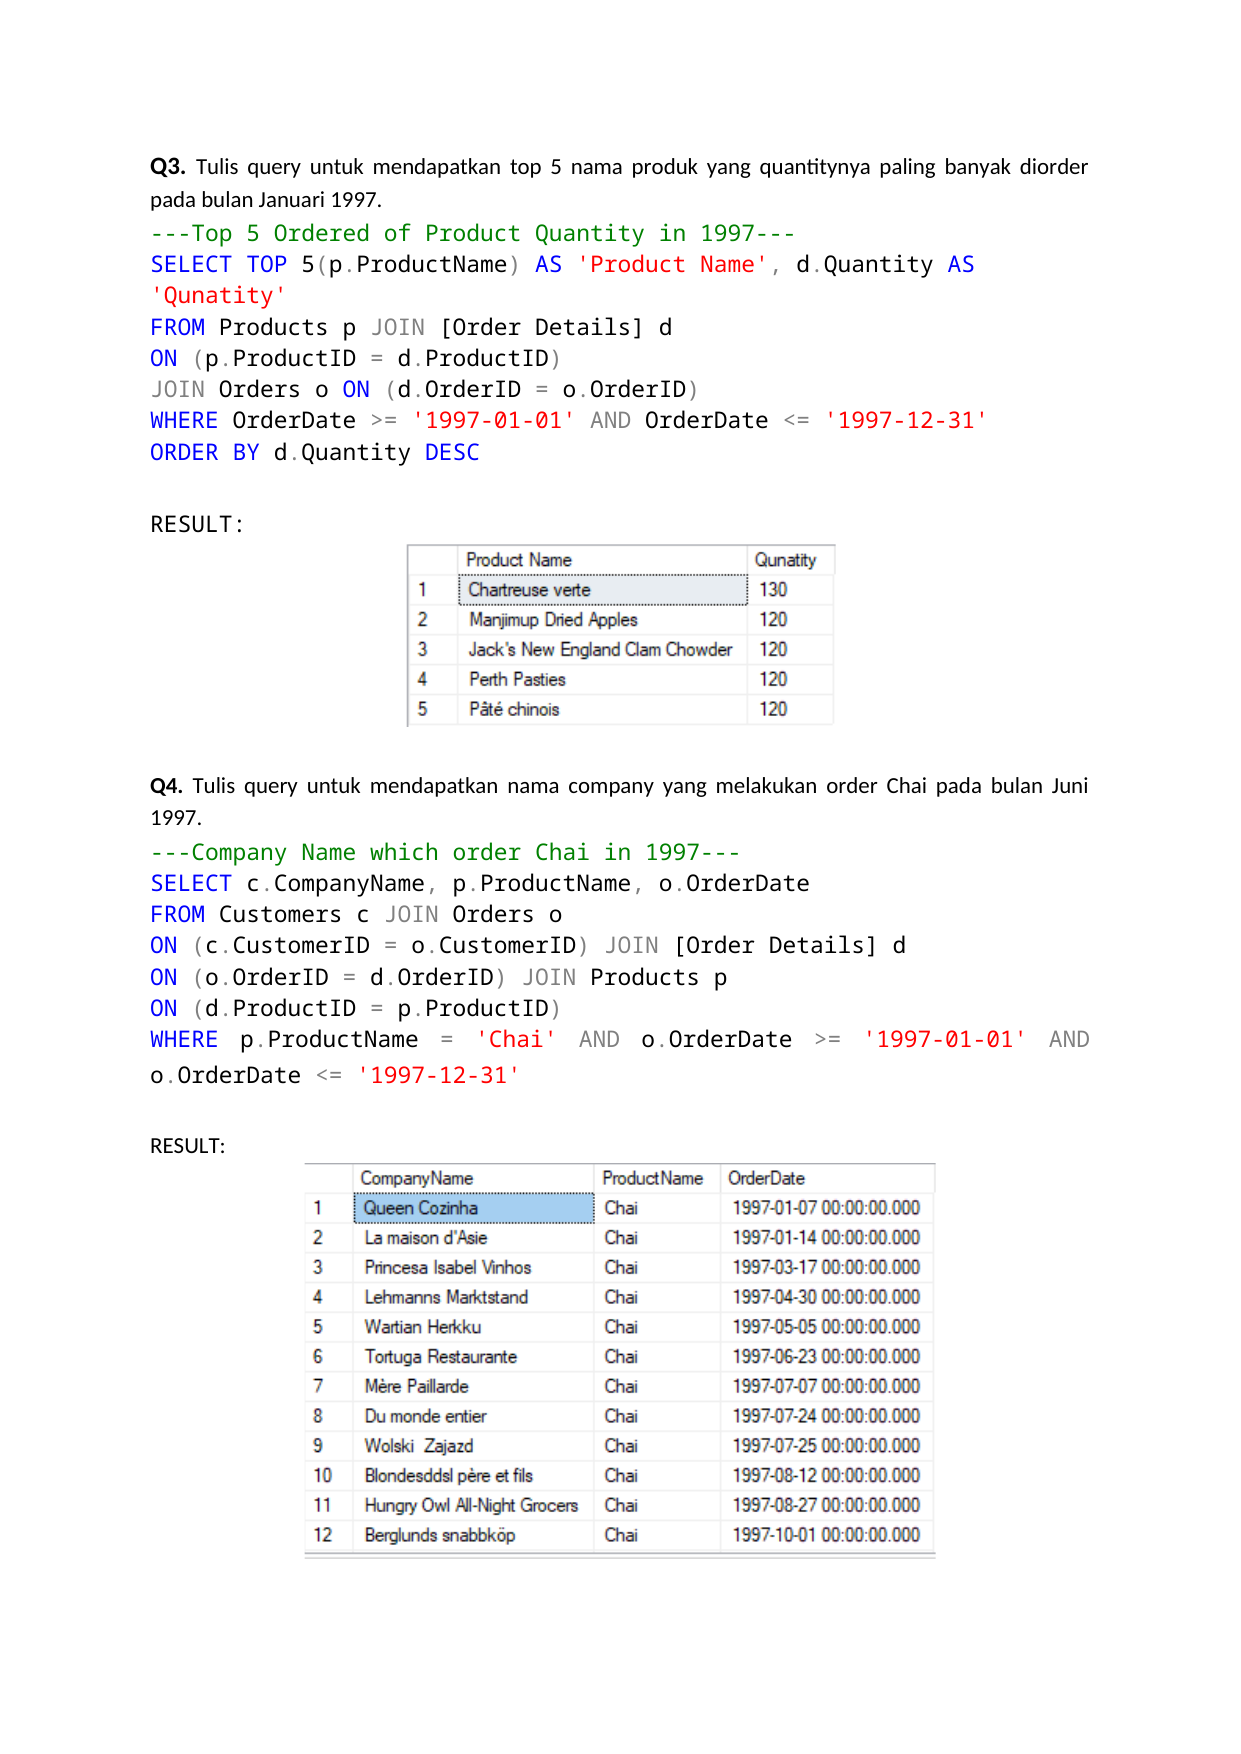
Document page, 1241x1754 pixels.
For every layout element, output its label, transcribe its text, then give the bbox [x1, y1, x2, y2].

text FROM Products p JOIN [Order Details] d [150, 311, 1090, 342]
text ---Top 5 Ordered of Product Quantity in 1997--- [150, 217, 1090, 248]
text ON (d.ProductID = p.ProductID) [150, 992, 1090, 1023]
text JOIN Orders o ON (d.OrderID = o.OrderID) [150, 373, 1090, 404]
text Q3. Tulis query untuk mendapatkan top 5 nama produk yang quantitynya paling banyak diorder pada bulan Januari 1997. [150, 150, 1090, 213]
text ON (o.OrderID = d.OrderID) JOIN Products p [150, 961, 1090, 992]
picture [304, 1163, 936, 1559]
text SELECT c.CompanyName, p.ProductName, o.OrderDate [150, 867, 1090, 898]
text ORDER BY d.Quantity DESC [150, 436, 1090, 467]
text RESULT: [150, 1131, 1090, 1159]
text FROM Customers c JOIN Orders o [150, 898, 1090, 929]
text Q4. Tulis query untuk mendapatkan nama company yang melakukan order Chai pada bulan Juni 1997. [150, 771, 1090, 832]
text ON (p.ProductID = d.ProductID) [150, 342, 1090, 373]
picture [404, 543, 836, 727]
text ON (c.CustomerID = o.CustomerID) JOIN [Order Details] d [150, 929, 1090, 961]
text RESULT: [150, 507, 1090, 539]
text SELECT TOP 5(p.ProductName) AS 'Product Name', d.Quantity AS 'Qunatity' [150, 248, 1090, 311]
text WHERE p.ProductName = 'Chai' AND o.OrderDate >= '1997-01-01' AND o.OrderDate <= '1997-12-31' [150, 1023, 1090, 1090]
text WHERE OrderDate >= '1997-01-01' AND OrderDate <= '1997-12-31' [150, 404, 1090, 436]
text ---Company Name which order Chai in 1997--- [150, 836, 1090, 867]
